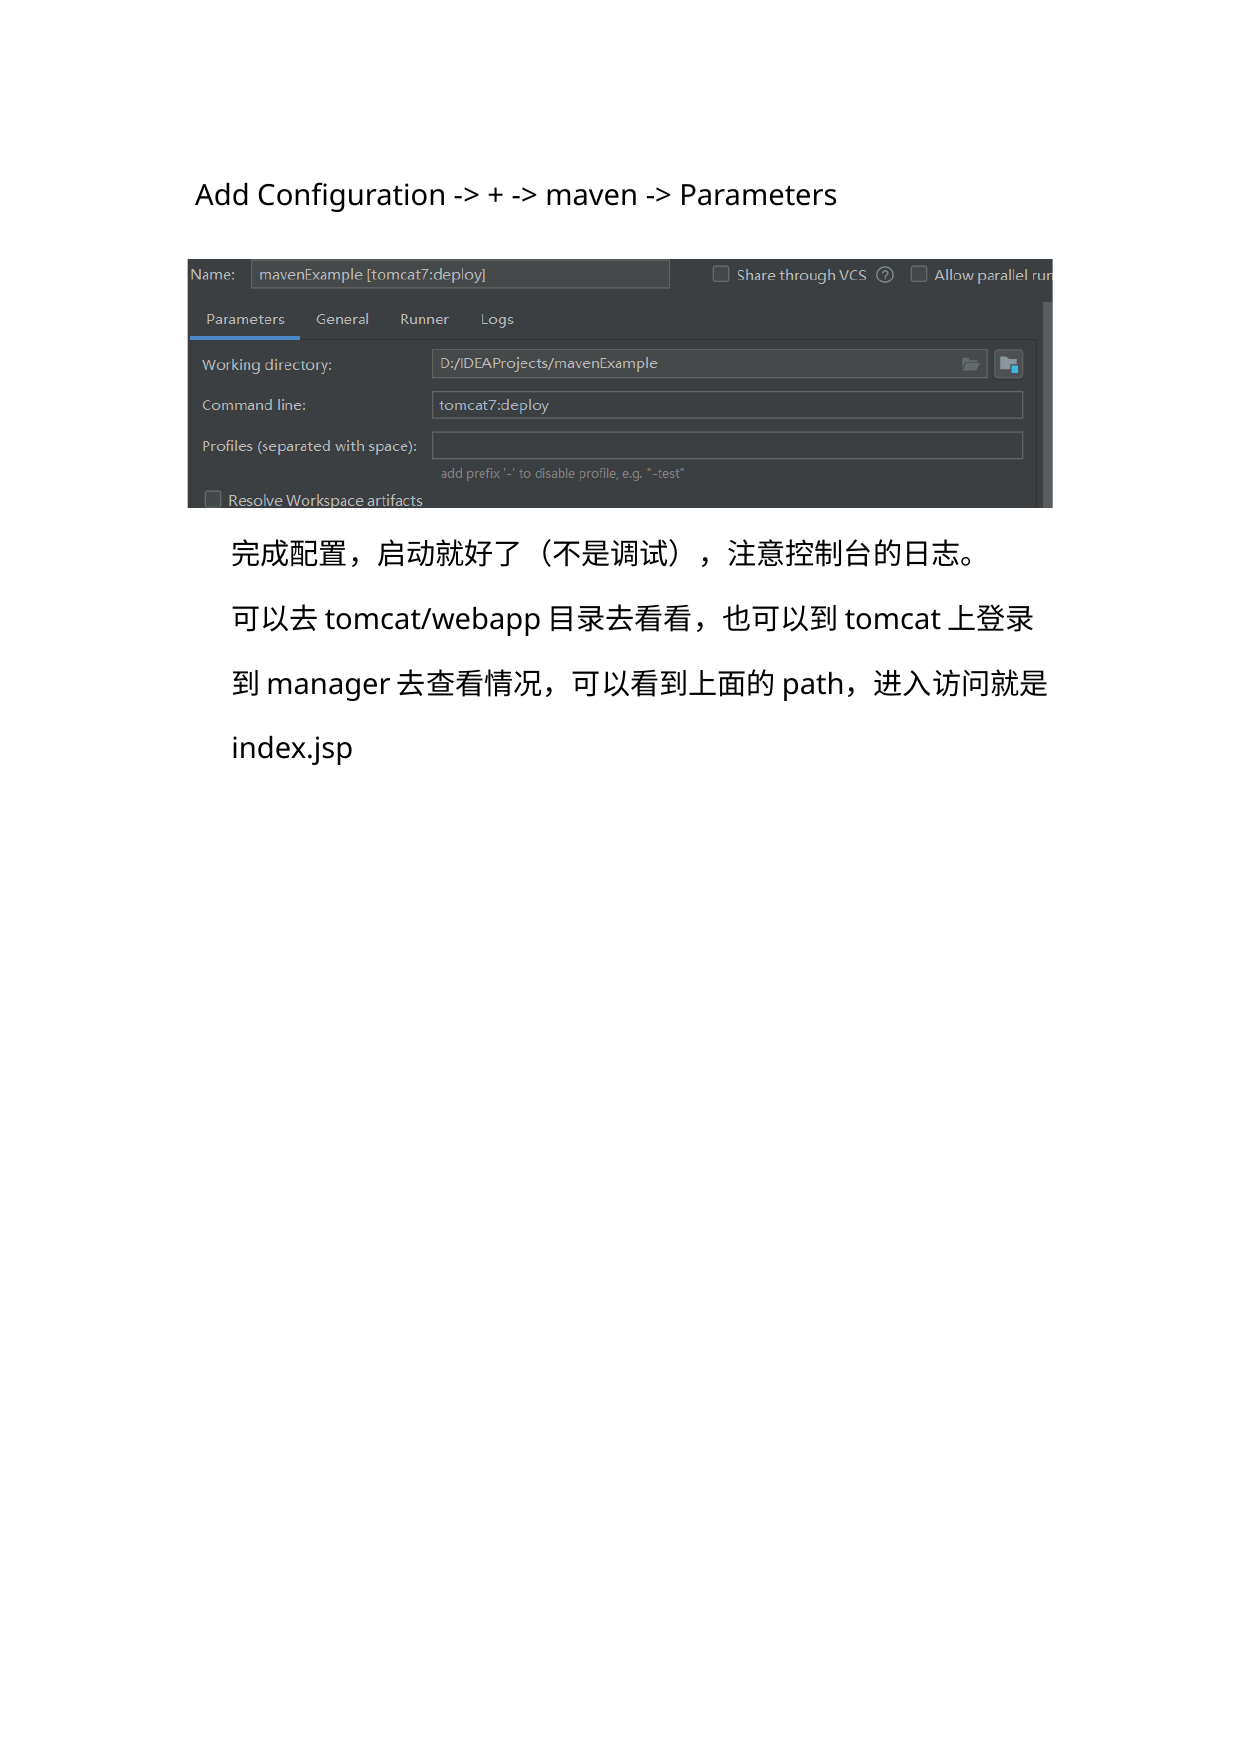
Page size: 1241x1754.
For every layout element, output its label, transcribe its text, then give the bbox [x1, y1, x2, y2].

text 完成配置，启动就好了（不是调试），注意控制台的日志。 [187, 519, 1053, 584]
picture [187, 259, 1053, 508]
text 可以去tomcat/webapp目录去看看，也可以到tomcat上登录到manager去查看情况，可以看到上面的path，进入访问就是index.jsp [231, 584, 1053, 779]
text Add Configuration -> + -> maven -> Parameters [187, 162, 1053, 227]
